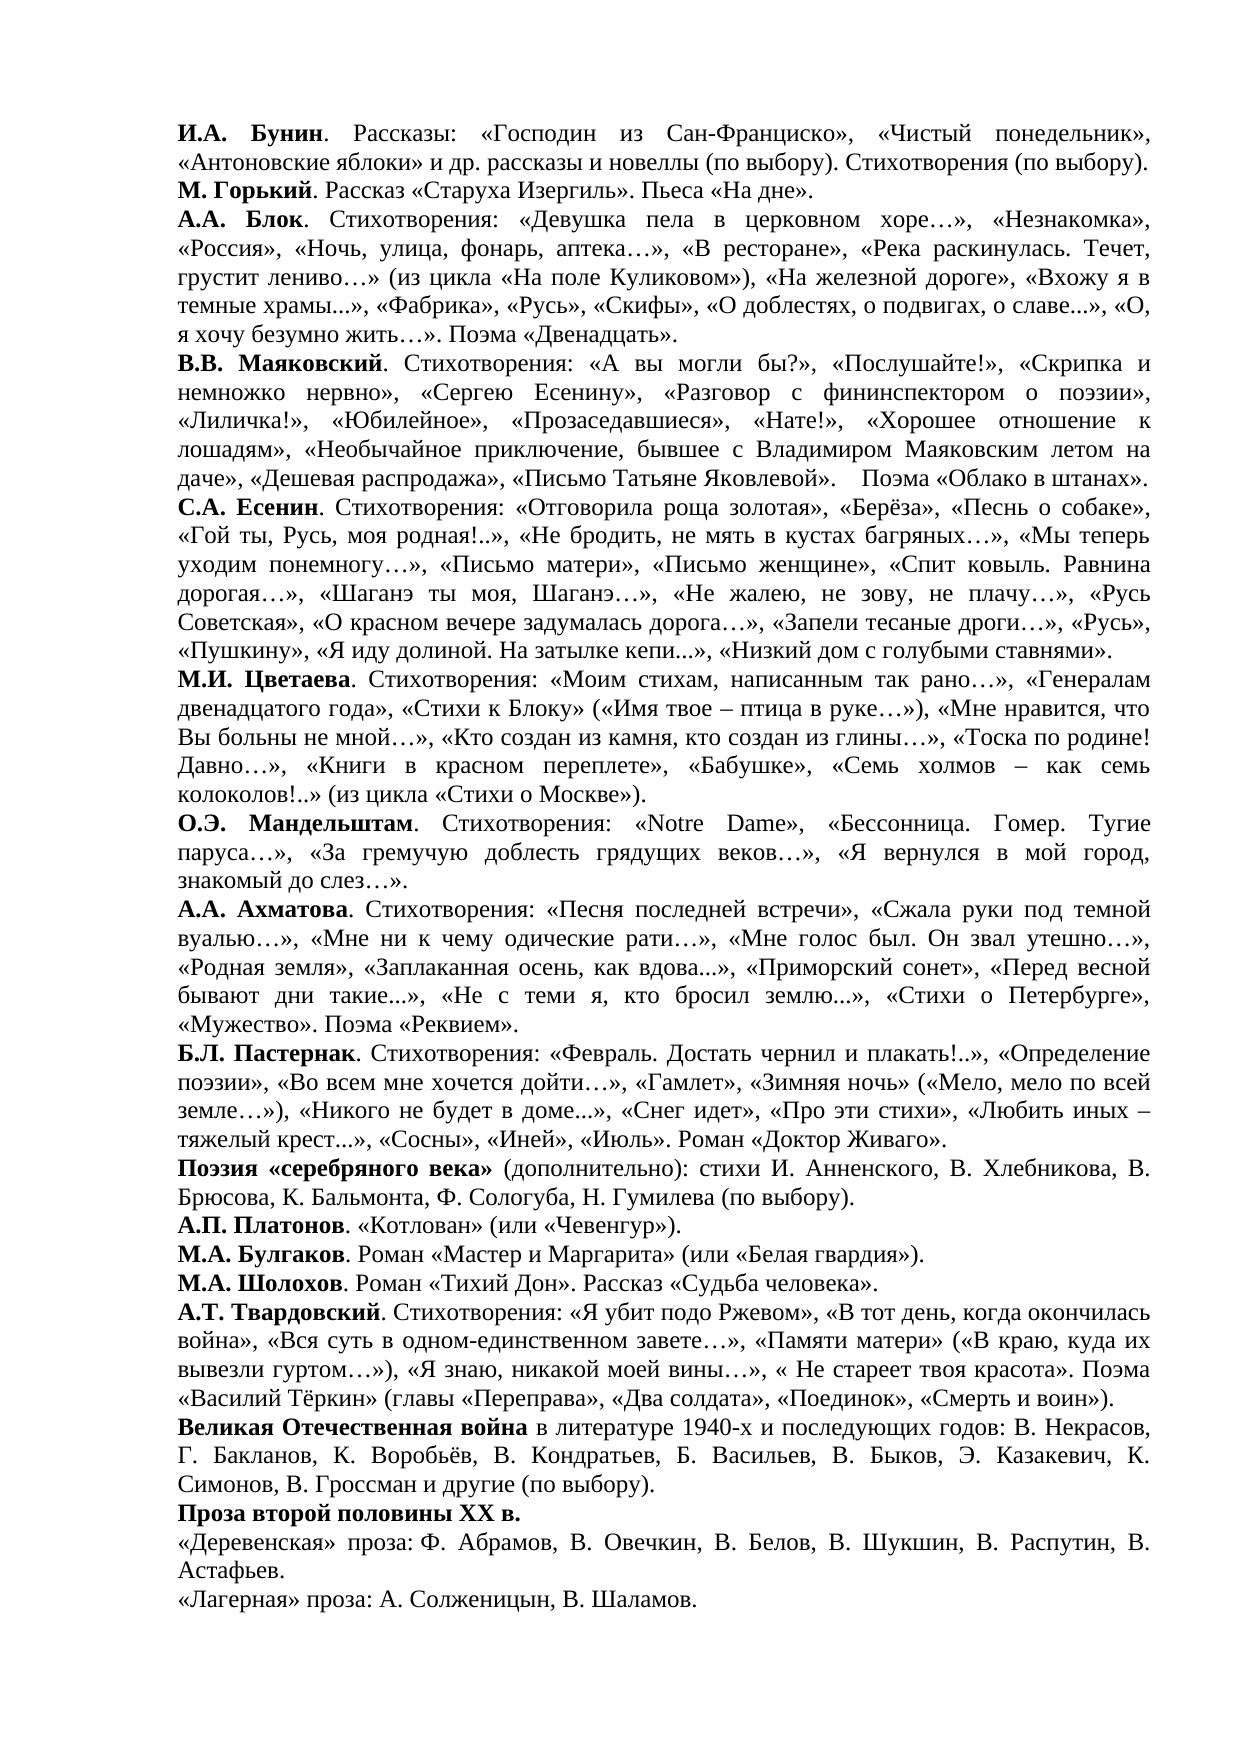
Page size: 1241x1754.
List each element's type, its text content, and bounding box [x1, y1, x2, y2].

text М.А. Шолохов. Роман «Тихий Дон». Рассказ «Судьба человека». [177, 1268, 1152, 1297]
text Великая Отечественная война в литературе 1940-х и последующих годов: В. Некрасов, Г. Бакланов, К. Воробьёв, В. Кондратьев, Б. Васильев, В. Быков, Э. Казакевич, К. Симонов, В. Гроссман и другие (по выбору). [177, 1412, 1152, 1498]
text А.А. Ахматова. Стихотворения: «Песня последней встречи», «Сжала руки под темной вуалью…», «Мне ни к чему одические рати…», «Мне голос был. Он звал утешно…», «Родная земля», «Заплаканная осень, как вдова...», «Приморский сонет», «Перед весной бывают дни такие...», «Не с теми я, кто бросил землю...», «Стихи о Петербурге», «Мужество». Поэма «Реквием». [177, 894, 1152, 1038]
text «Деревенская» проза: Ф. Абрамов, В. Овечкин, В. Белов, В. Шукшин, В. Распутин, В. Астафьев. [177, 1527, 1152, 1584]
text А.А. Блок. Стихотворения: «Девушка пела в церковном хоре…», «Незнакомка», «Россия», «Ночь, улица, фонарь, аптека…», «В ресторане», «Река раскинулась. Течет, грустит лениво…» (из цикла «На поле Куликовом»), «На железной дороге», «Вхожу я в темные храмы...», «Фабрика», «Русь», «Скифы», «О доблестях, о подвигах, о славе...», «О, я хочу безумно жить…». Поэма «Двенадцать». [177, 204, 1152, 348]
text С.А. Есенин. Стихотворения: «Отговорила роща золотая», «Берёза», «Песнь о собаке», «Гой ты, Русь, моя родная!..», «Не бродить, не мять в кустах багряных…», «Мы теперь уходим понемногу…», «Письмо матери», «Письмо женщине», «Спит ковыль. Равнина дорогая…», «Шаганэ ты моя, Шаганэ…», «Не жалею, не зову, не плачу…», «Русь Советская», «О красном вечере задумалась дорога…», «Запели тесаные дроги…», «Русь», «Пушкину», «Я иду долиной. На затылке кепи...», «Низкий дом с голубыми ставнями». [177, 492, 1152, 664]
text В.В. Маяковский. Стихотворения: «А вы могли бы?», «Послушайте!», «Скрипка и немножко нервно», «Сергею Есенину», «Разговор с фининспектором о поэзии», «Лиличка!», «Юбилейное», «Прозаседавшиеся», «Нате!», «Хорошее отношение к лошадям», «Необычайное приключение, бывшее с Владимиром Маяковским летом на даче», «Дешевая распродажа», «Письмо Татьяне Яковлевой». Поэма «Облако в штанах». [177, 348, 1152, 492]
text Проза второй половины XX в. [177, 1498, 1152, 1527]
text «Лагерная» проза: А. Солженицын, В. Шаламов. [177, 1584, 1152, 1613]
text А.П. Платонов. «Котлован» (или «Чевенгур»). [177, 1211, 1152, 1239]
text А.Т. Твардовский. Стихотворения: «Я убит подо Ржевом», «В тот день, когда окончилась война», «Вся суть в одном-единственном завете…», «Памяти матери» («В краю, куда их вывезли гуртом…»), «Я знаю, никакой моей вины…», « Не стареет твоя красота». Поэма «Василий Тёркин» (главы «Переправа», «Два солдата», «Поединок», «Смерть и воин»). [177, 1297, 1152, 1412]
text О.Э. Мандельштам. Стихотворения: «Notre Dame», «Бессонница. Гомер. Тугие паруса…», «За гремучую доблесть грядущих веков…», «Я вернулся в мой город, знакомый до слез…». [177, 808, 1152, 894]
text Поэзия «серебряного века» (дополнительно): стихи И. Анненского, В. Хлебникова, В. Брюсова, К. Бальмонта, Ф. Сологуба, Н. Гумилева (по выбору). [177, 1153, 1152, 1211]
text Б.Л. Пастернак. Стихотворения: «Февраль. Достать чернил и плакать!..», «Определение поэзии», «Во всем мне хочется дойти…», «Гамлет», «Зимняя ночь» («Мело, мело по всей земле…»), «Никого не будет в доме...», «Снег идет», «Про эти стихи», «Любить иных – тяжелый крест...», «Сосны», «Иней», «Июль». Роман «Доктор Живаго». [177, 1038, 1152, 1153]
text М.И. Цветаева. Стихотворения: «Моим стихам, написанным так рано…», «Генералам двенадцатого года», «Стихи к Блоку» («Имя твое – птица в руке…»), «Мне нравится, что Вы больны не мной…», «Кто создан из камня, кто создан из глины…», «Тоска по родине! Давно…», «Книги в красном переплете», «Бабушке», «Семь холмов – как семь колоколов!..» (из цикла «Стихи о Москве»). [177, 664, 1152, 808]
text М.А. Булгаков. Роман «Мастер и Маргарита» (или «Белая гвардия»). [177, 1239, 1152, 1268]
text М. Горький. Рассказ «Старуха Изергиль». Пьеса «На дне». [177, 176, 1152, 204]
text И.А. Бунин. Рассказы: «Господин из Сан-Франциско», «Чистый понедельник», «Антоновские яблоки» и др. рассказы и новеллы (по выбору). Стихотворения (по выбору). [177, 118, 1152, 176]
